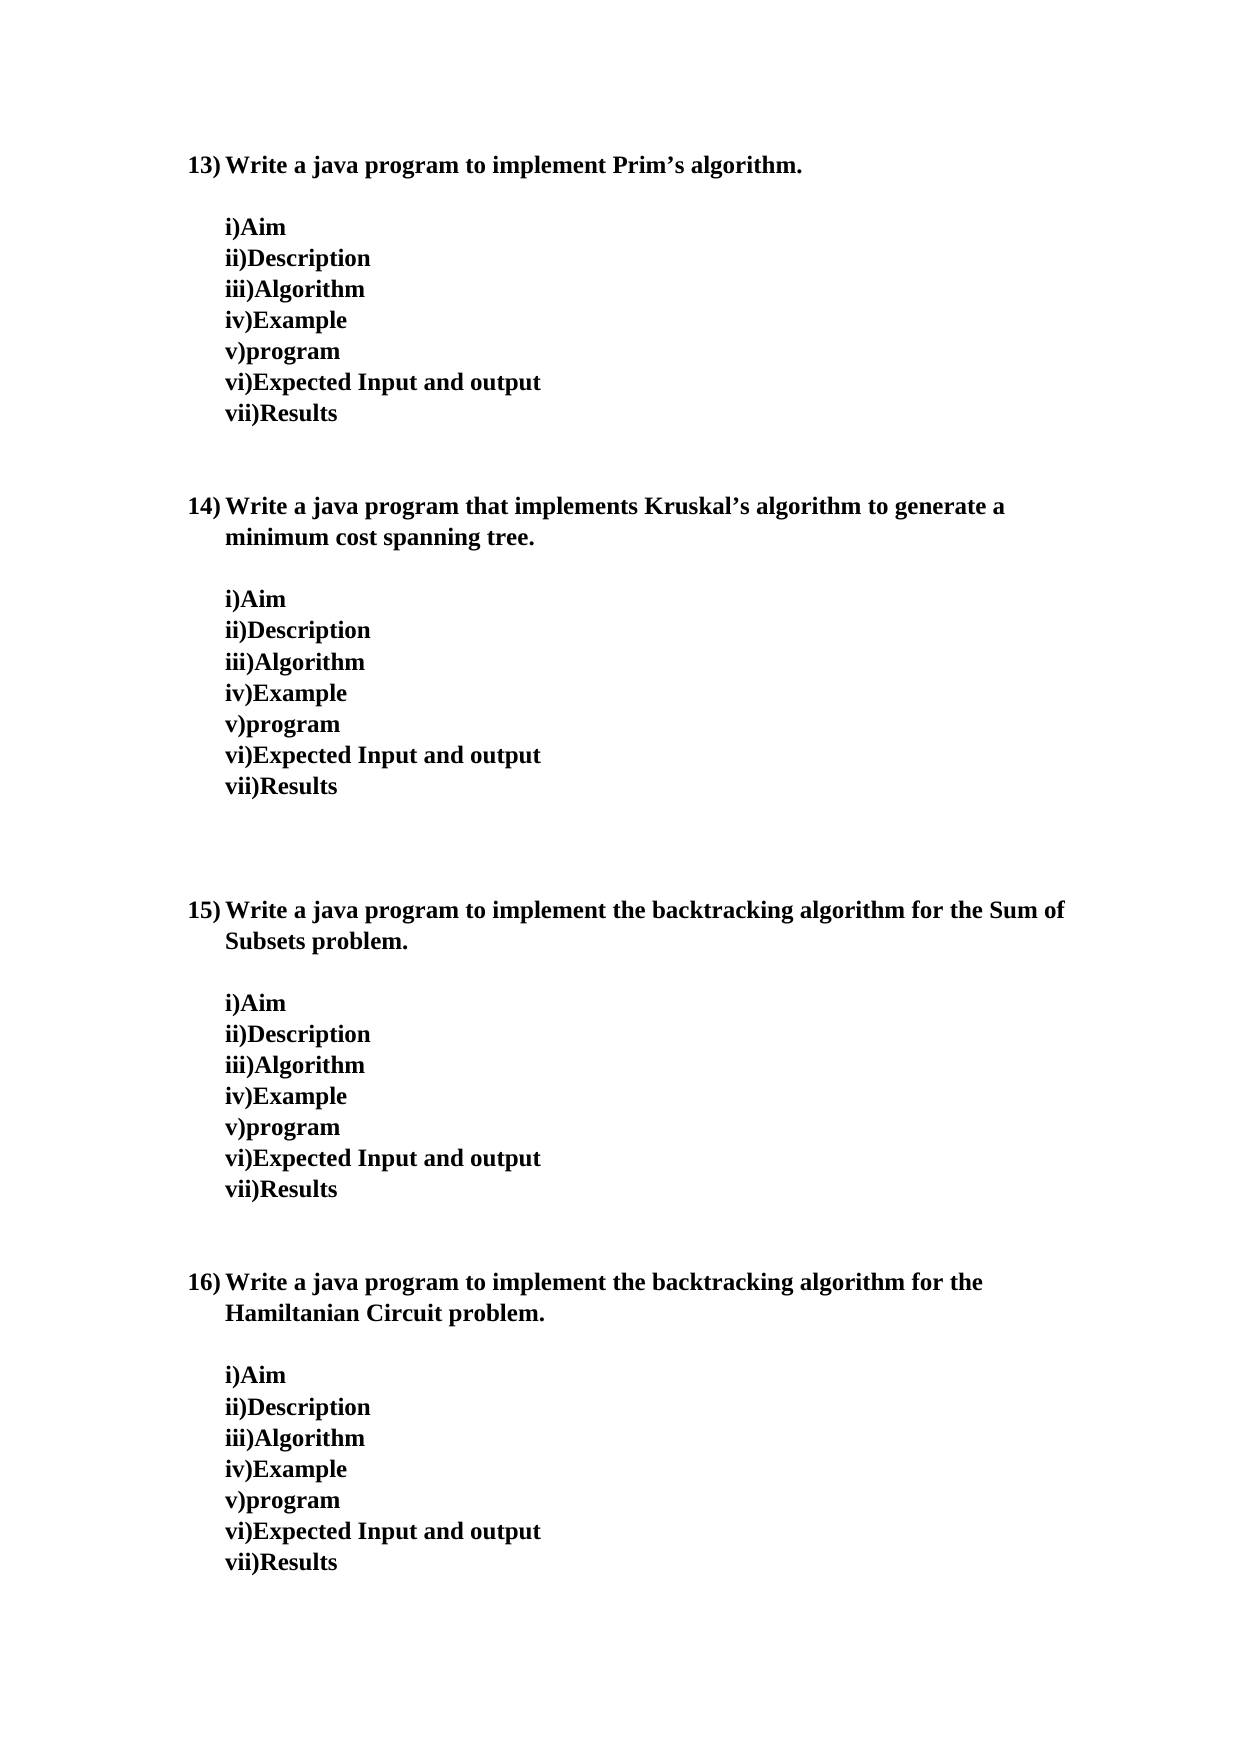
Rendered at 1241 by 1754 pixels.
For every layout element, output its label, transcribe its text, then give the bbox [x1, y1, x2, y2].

list i)Aim [225, 212, 1090, 241]
list iii)Algorithm [225, 1050, 1090, 1079]
list vii)Results [225, 771, 1090, 799]
list v)program [225, 336, 1090, 365]
list iv)Example [225, 678, 1090, 706]
list ii)Description [225, 1019, 1090, 1048]
list iv)Example [225, 305, 1090, 334]
list vii)Results [225, 1547, 1090, 1576]
list iii)Algorithm [225, 274, 1090, 303]
list vi)Expected Input and output [225, 1143, 1090, 1172]
list iii)Algorithm [225, 647, 1090, 675]
list iv)Example [225, 1454, 1090, 1482]
list vi)Expected Input and output [225, 740, 1090, 768]
list v)program [225, 1485, 1090, 1513]
list vii)Results [225, 398, 1090, 427]
list Write a java program to implement Prim’s algorithm. [187, 150, 1090, 179]
list ii)Description [225, 1392, 1090, 1420]
list v)program [225, 709, 1090, 737]
list v)program [225, 1112, 1090, 1141]
list i)Aim [225, 584, 1090, 613]
list Write a java program to implement the backtracking algorithm for the Sum of Subsets problem. [187, 895, 1090, 955]
list i)Aim [225, 988, 1090, 1017]
list vi)Expected Input and output [225, 1516, 1090, 1544]
list iii)Algorithm [225, 1423, 1090, 1451]
list i)Aim [225, 1361, 1090, 1389]
list ii)Description [225, 243, 1090, 272]
list iv)Example [225, 1081, 1090, 1110]
list Write a java program to implement the backtracking algorithm for the Hamiltanian Circuit problem. [187, 1267, 1090, 1327]
list ii)Description [225, 616, 1090, 644]
list Write a java program that implements Kruskal’s algorithm to generate a minimum cost spanning tree. [187, 491, 1090, 551]
list vi)Expected Input and output [225, 367, 1090, 396]
list vii)Results [225, 1174, 1090, 1203]
